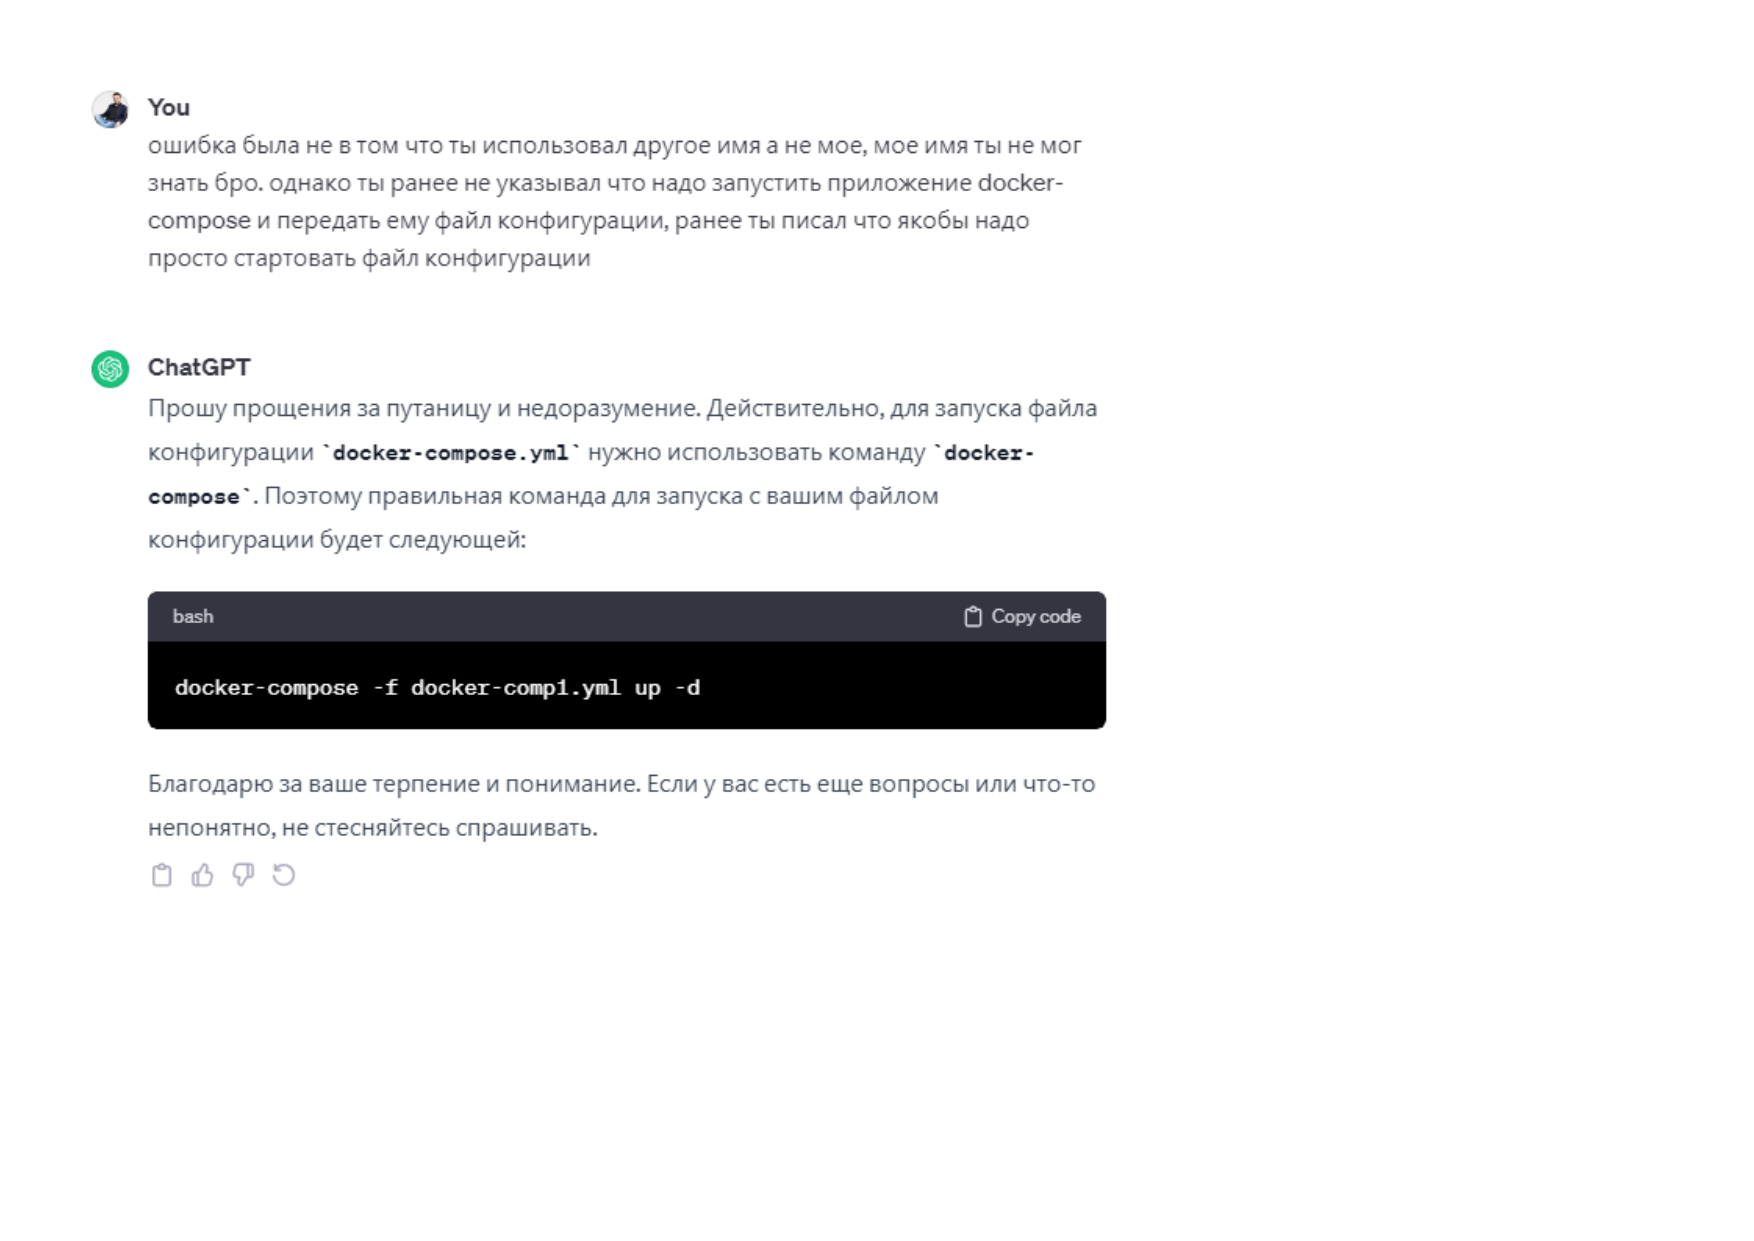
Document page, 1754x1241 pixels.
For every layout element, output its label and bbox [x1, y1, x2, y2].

picture [59, 59, 1205, 922]
